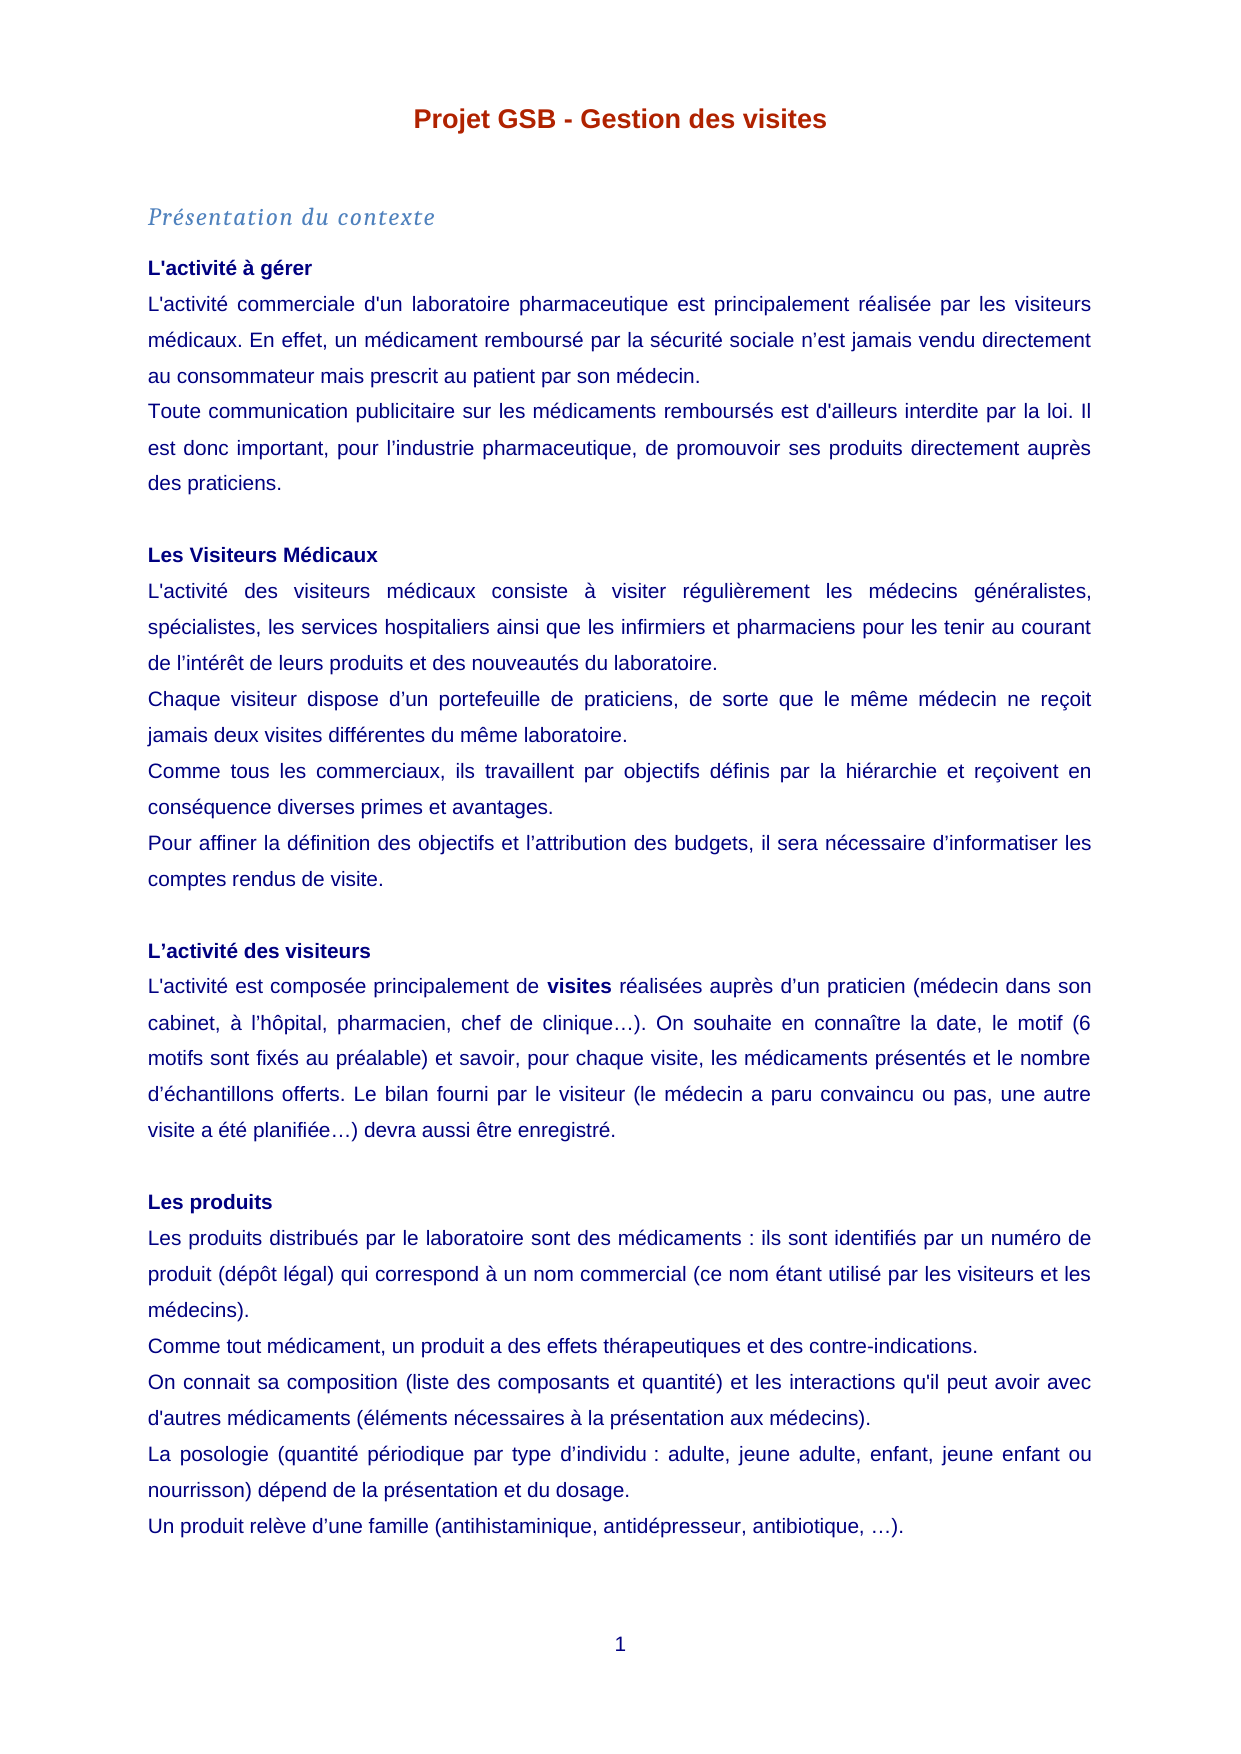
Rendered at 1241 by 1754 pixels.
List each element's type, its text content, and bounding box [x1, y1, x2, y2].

subtitle L'activité à gérer [148, 256, 1093, 279]
subtitle Présentation du contexte [148, 203, 1093, 232]
subtitle Les produits [148, 1190, 1093, 1214]
text L'activité des visiteurs médicaux consiste à visiter régulièrement les médecins généralistes, spécialistes, les services hospitaliers ainsi que les infirmiers et pharmaciens pour les tenir au courant de l’intérêt de leurs produits et des nouveautés du laboratoire. [148, 579, 1093, 675]
text Comme tous les commerciaux, ils travaillent par objectifs définis par la hiérarchie et reçoivent en conséquence diverses primes et avantages. [148, 759, 1093, 819]
text Chaque visiteur dispose d’un portefeuille de praticiens, de sorte que le même médecin ne reçoit jamais deux visites différentes du même laboratoire. [148, 687, 1093, 747]
text Pour affiner la définition des objectifs et l’attribution des budgets, il sera nécessaire d’informatiser les comptes rendus de visite. [148, 831, 1093, 891]
text On connait sa composition (liste des composants et quantité) et les interactions qu'il peut avoir avec d'autres médicaments (éléments nécessaires à la présentation aux médecins). [148, 1370, 1093, 1429]
text Un produit relève d’une famille (antihistaminique, antidépresseur, antibiotique, …). [148, 1513, 1093, 1537]
subtitle L’activité des visiteurs [148, 938, 1093, 962]
subtitle Les Visiteurs Médicaux [148, 543, 1093, 567]
text La posologie (quantité périodique par type d’individu : adulte, jeune adulte, enfant, jeune enfant ou nourrisson) dépend de la présentation et du dosage. [148, 1442, 1093, 1501]
text L'activité commerciale d'un laboratoire pharmaceutique est principalement réalisée par les visiteurs médicaux. En effet, un médicament remboursé par la sécurité sociale n’est jamais vendu directement au consommateur mais prescrit au patient par son médecin. [148, 292, 1093, 387]
text Comme tout médicament, un produit a des effets thérapeutiques et des contre-indications. [148, 1334, 1093, 1358]
text Toute communication publicitaire sur les médicaments remboursés est d'ailleurs interdite par la loi. Il est donc important, pour l’industrie pharmaceutique, de promouvoir ses produits directement auprès des praticiens. [148, 399, 1093, 495]
text Les produits distribués par le laboratoire sont des médicaments : ils sont identifiés par un numéro de produit (dépôt légal) qui correspond à un nom commercial (ce nom étant utilisé par les visiteurs et les médecins). [148, 1226, 1093, 1322]
text L'activité est composée principalement de visites réalisées auprès d’un praticien (médecin dans son cabinet, à l’hôpital, pharmacien, chef de clinique…). On souhaite en connaître la date, le motif (6 motifs sont fixés au préalable) et savoir, pour chaque visite, les médicaments présentés et le nombre d’échantillons offerts. Le bilan fourni par le visiteur (le médecin a paru convaincu ou pas, une autre visite a été planifiée…) devra aussi être enregistré. [148, 974, 1093, 1142]
